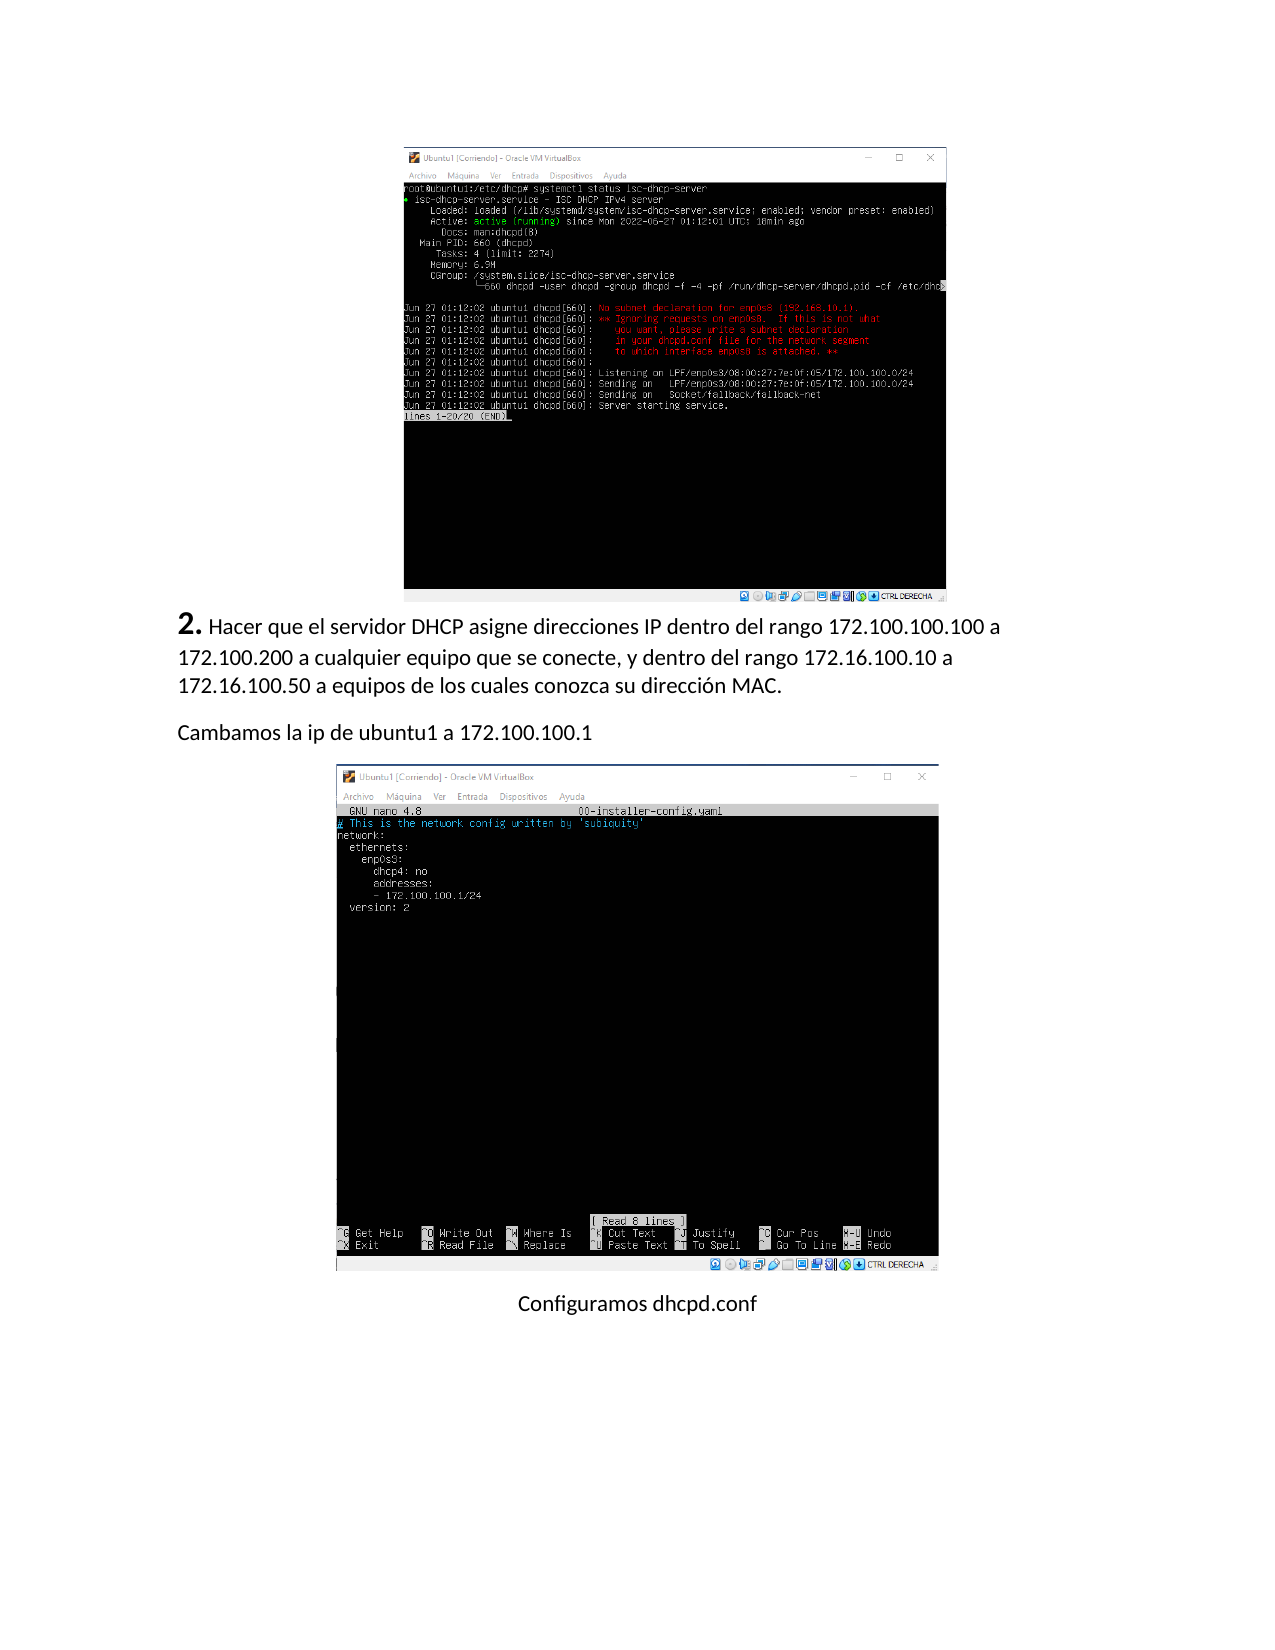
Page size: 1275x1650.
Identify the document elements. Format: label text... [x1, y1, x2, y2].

text 172.100.200 a cualquier equipo que se conecte, y dentro del rango 172.16.100.10 a [177, 643, 1098, 671]
text 172.16.100.50 a equipos de los cuales conozca su dirección MAC. [177, 671, 1098, 699]
picture [403, 147, 947, 602]
text 2. Hacer que el servidor DHCP asigne direcciones IP dentro del rango 172.100.100.100 a [177, 602, 1098, 643]
text Configuramos dhcpd.conf [177, 1289, 1098, 1317]
text Cambamos la ip de ubuntu1 a 172.100.100.1 [177, 718, 1098, 746]
picture [336, 764, 939, 1271]
